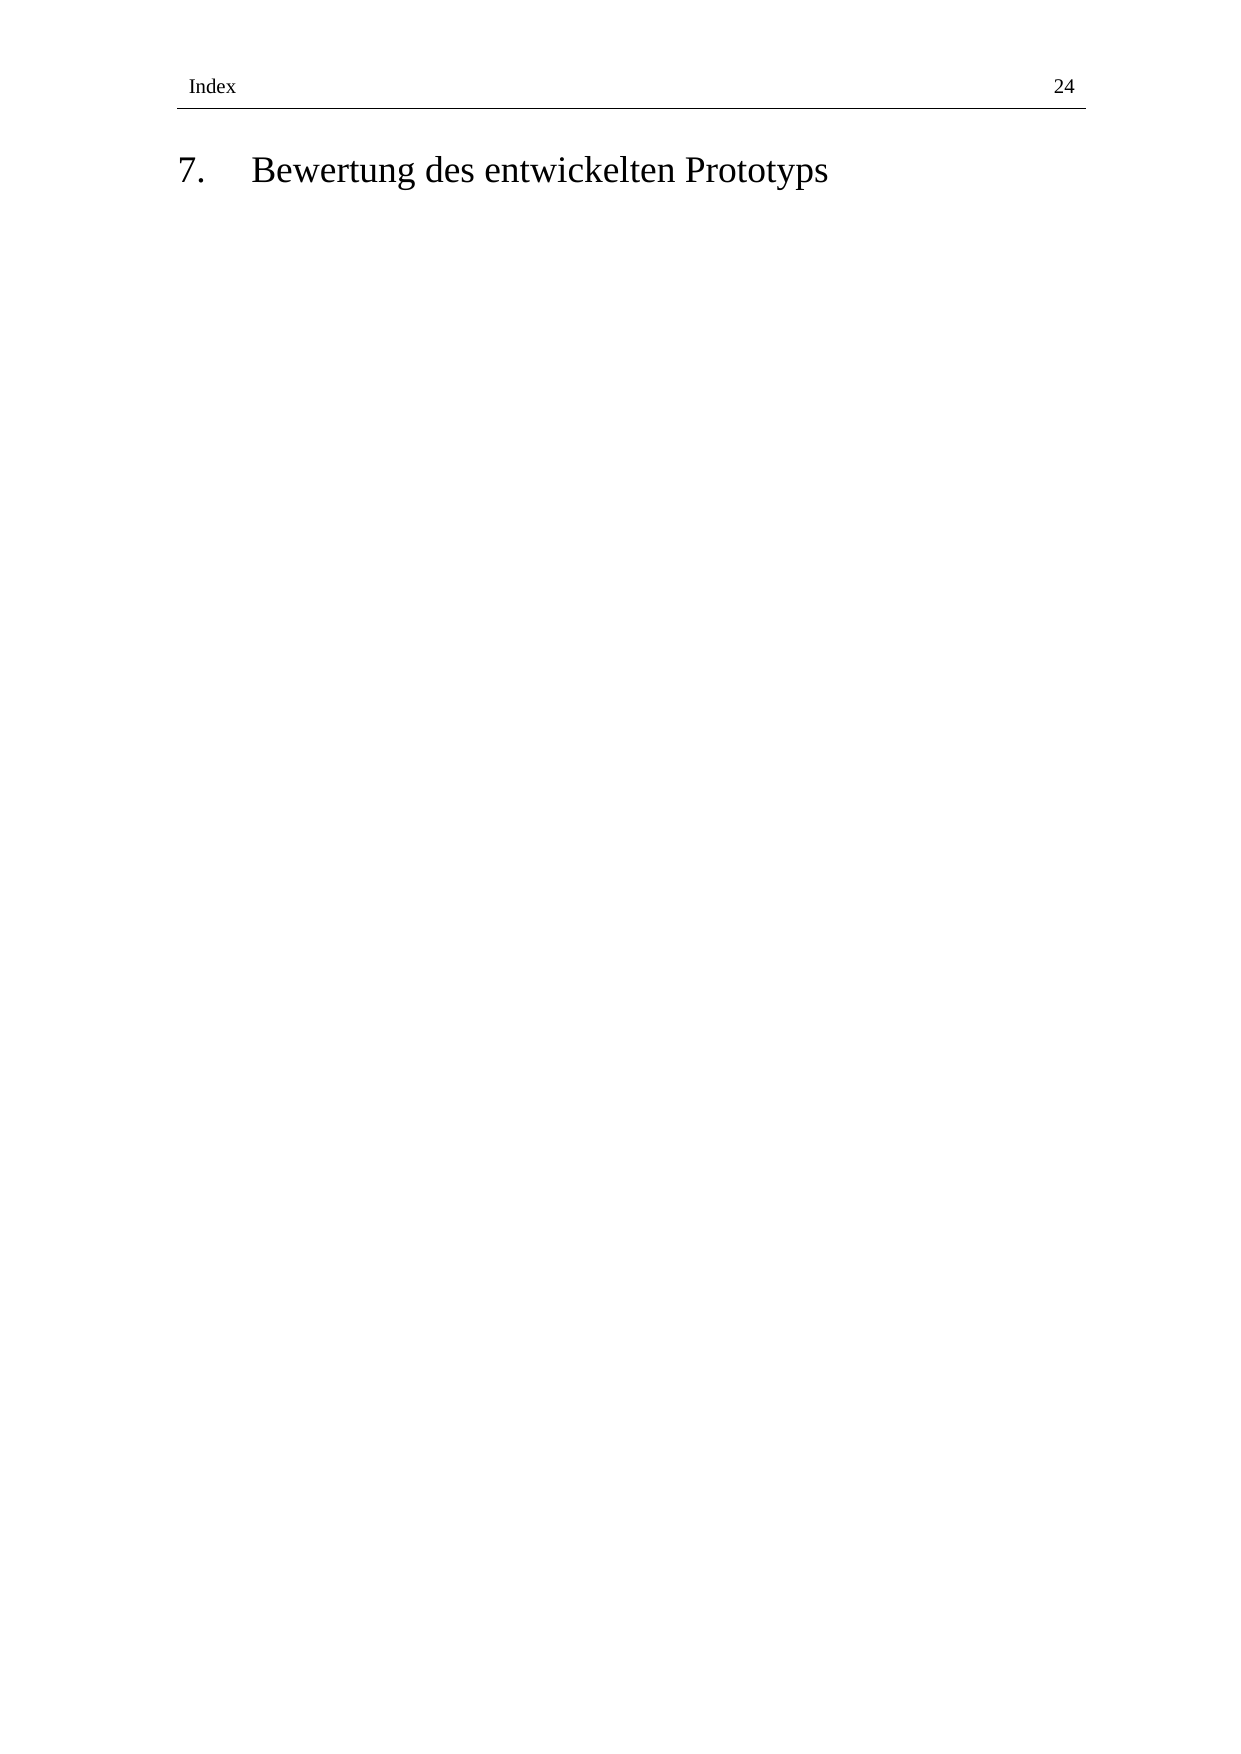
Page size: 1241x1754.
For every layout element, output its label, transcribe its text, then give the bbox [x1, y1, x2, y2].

subtitle 7. Bewertung des entwickelten Prototyps [177, 148, 945, 191]
